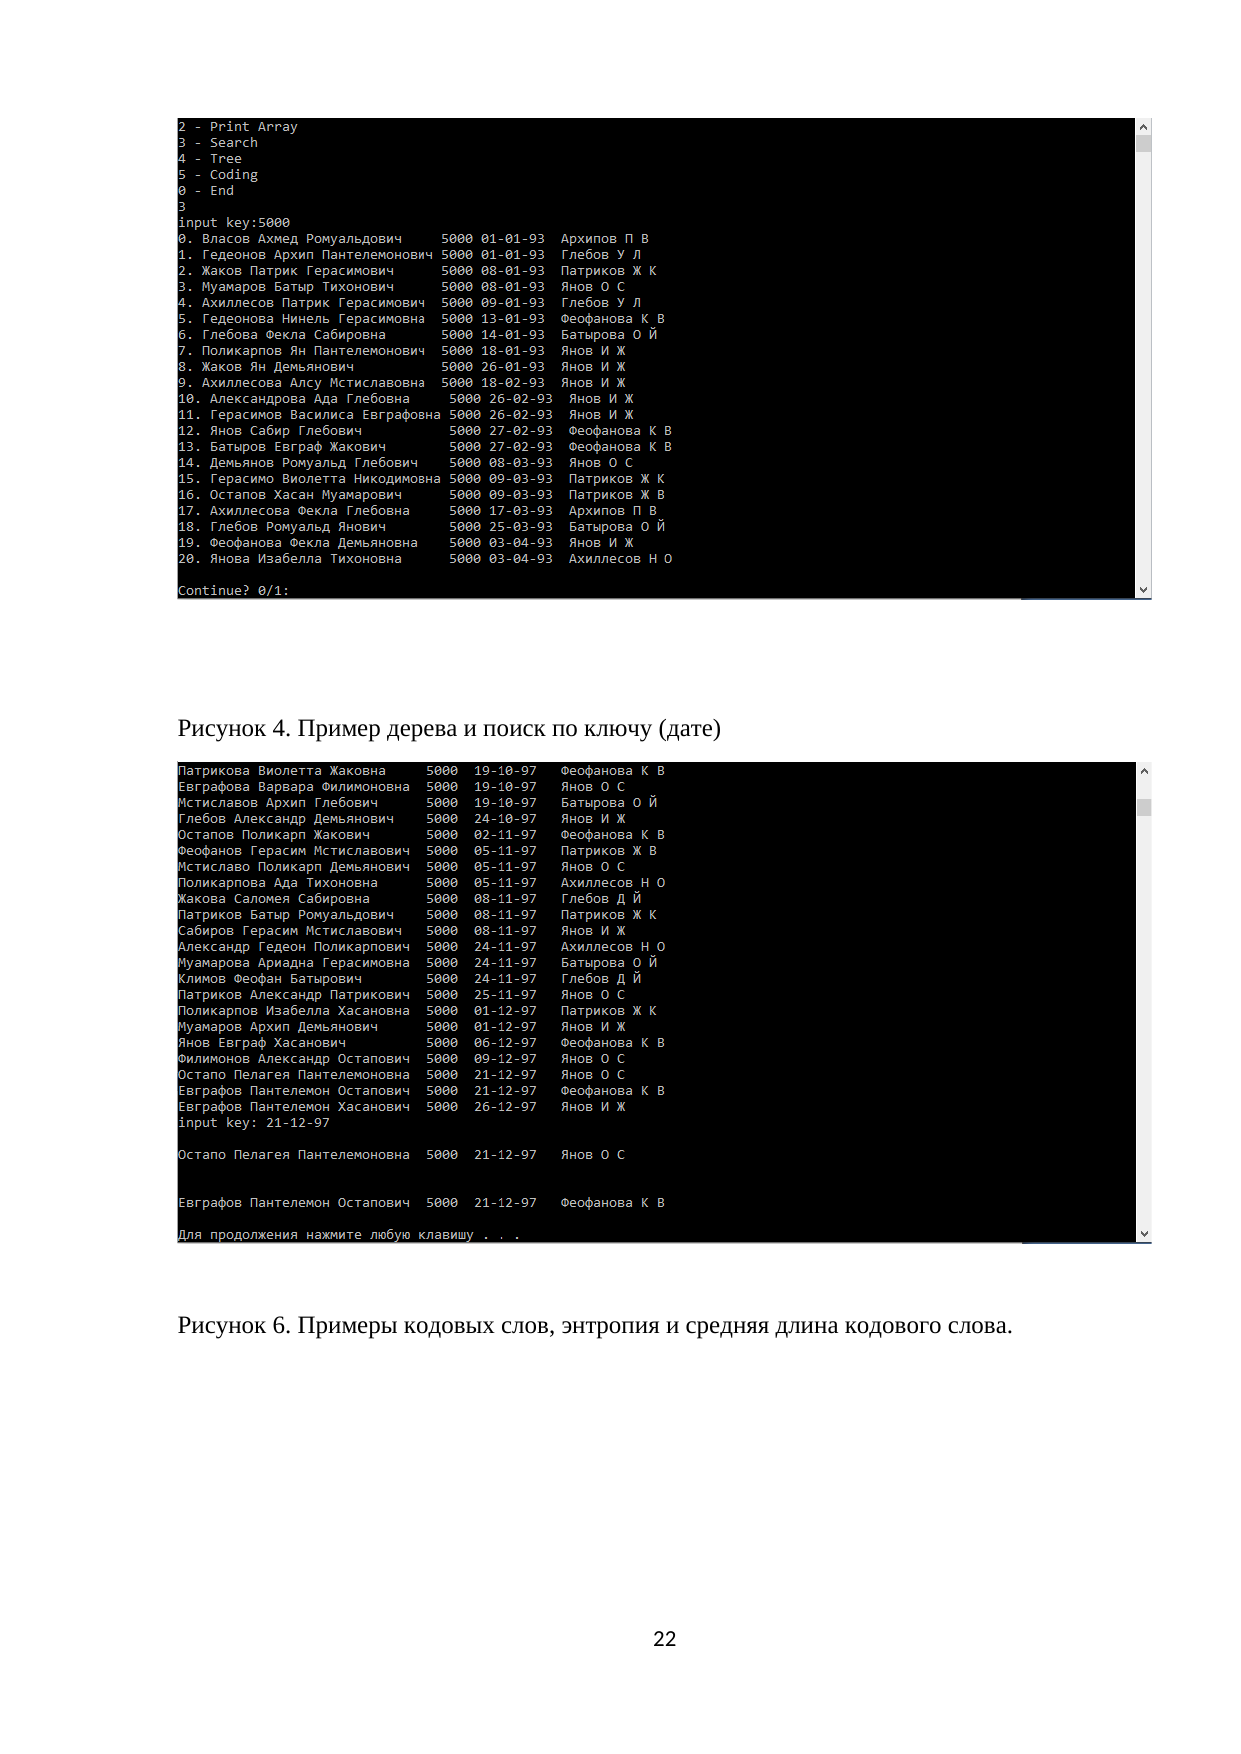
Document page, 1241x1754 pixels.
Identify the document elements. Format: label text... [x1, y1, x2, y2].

text Рисунок 4. Пример дерева и поиск по ключу (дате) [177, 713, 1152, 742]
text Рисунок 6. Примеры кодовых слов, энтропия и средняя длина кодового слова. [177, 1310, 1152, 1339]
picture [177, 761, 1152, 1244]
picture [177, 118, 1152, 600]
